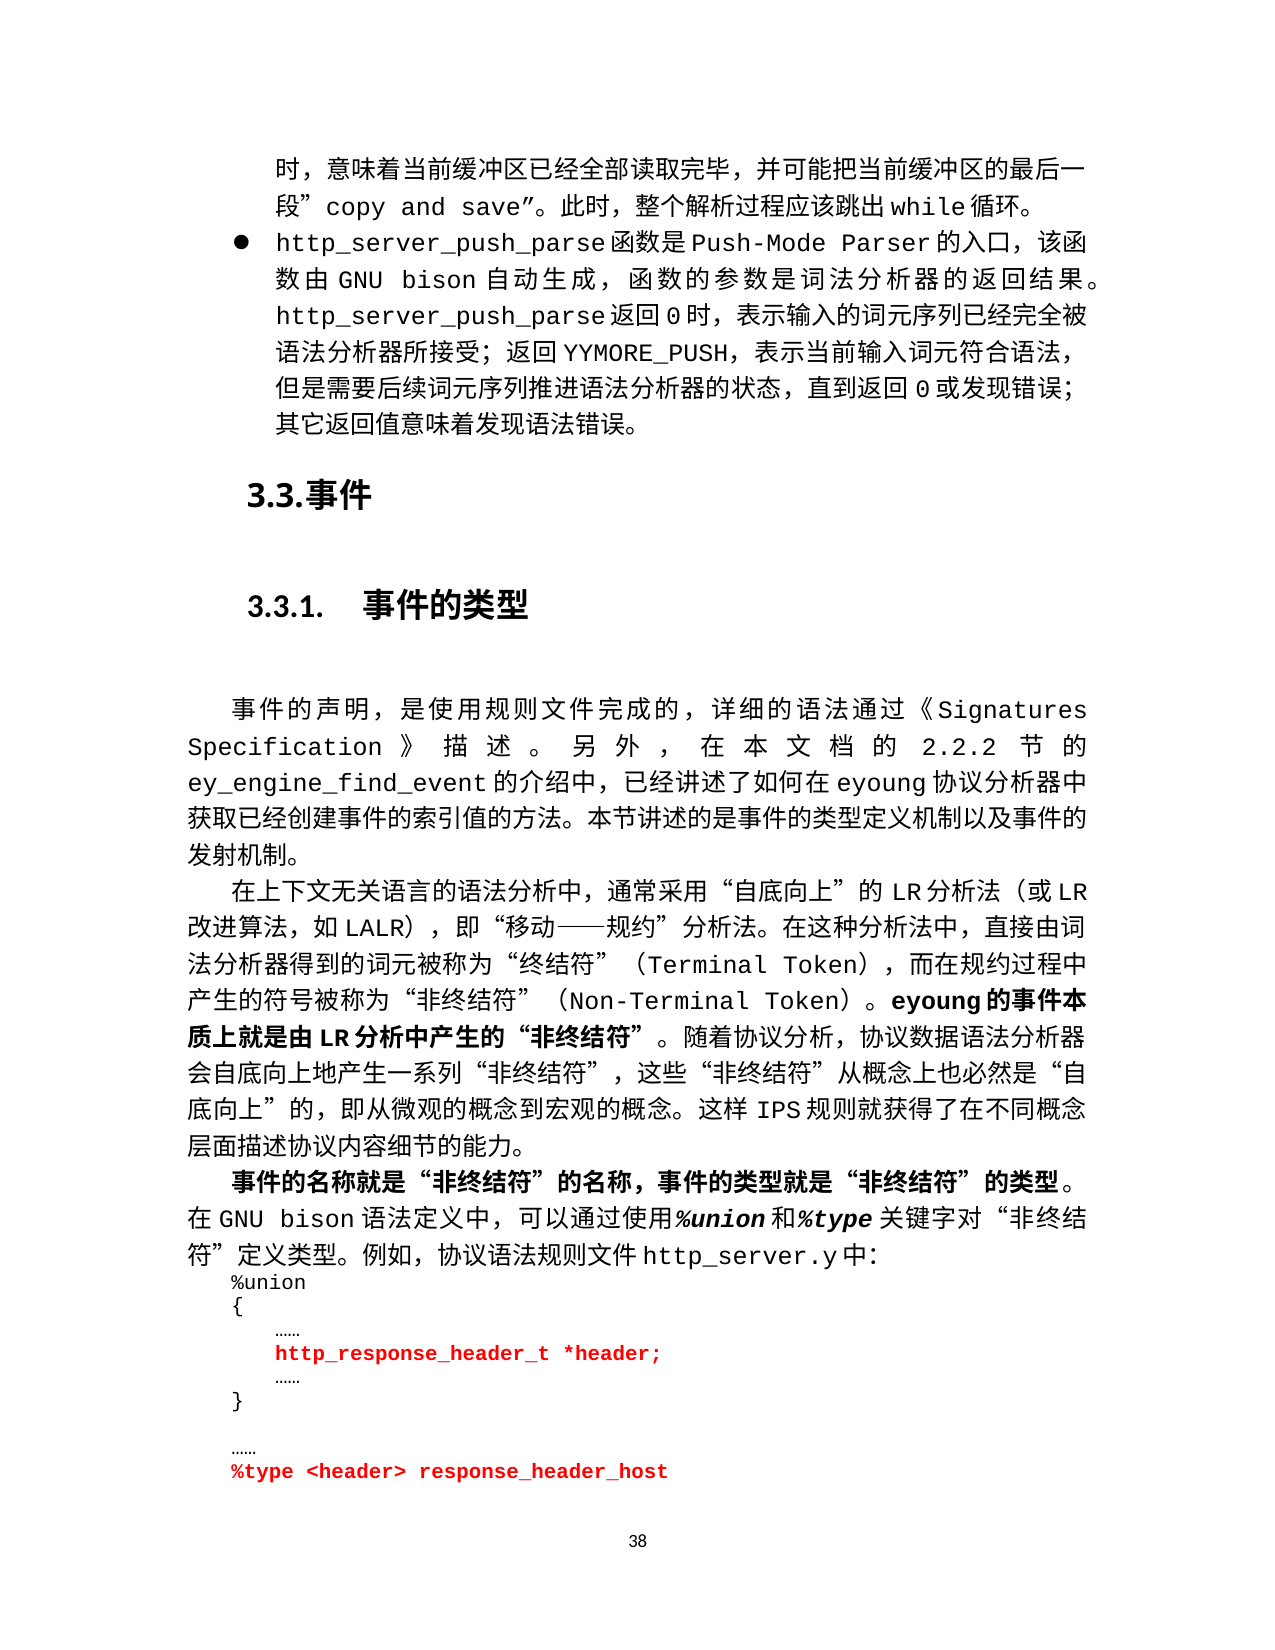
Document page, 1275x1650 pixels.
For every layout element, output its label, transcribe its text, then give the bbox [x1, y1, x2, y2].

list http_server_push_parse函数是Push-Mode Parser的入口，该函数由GNU bison自动生成，函数的参数是词法分析器的返回结果。http_server_push_parse返回0时，表示输入的词元序列已经完全被语法分析器所接受；返回YYMORE_PUSH，表示当前输入词元符合语法，但是需要后续词元序列推进语法分析器的状态，直到返回0或发现错误；其它返回值意味着发现语法错误。 [232, 223, 1087, 441]
text %type <header> response_header_host [187, 1461, 1087, 1485]
text http_response_header_t *header; [187, 1343, 1087, 1366]
text …… [187, 1319, 1087, 1343]
text 事件的名称就是“非终结符”的名称，事件的类型就是“非终结符”的类型。在GNU bison语法定义中，可以通过使用%union和%type关键字对“非终结符”定义类型。例如，协议语法规则文件http_server.y中： [187, 1163, 1087, 1272]
text 事件的声明，是使用规则文件完成的，详细的语法通过《Signatures Specification》描述。另外，在本文档的2.2.2节的ey_engine_find_event的介绍中，已经讲述了如何在eyoung协议分析器中获取已经创建事件的索引值的方法。本节讲述的是事件的类型定义机制以及事件的发射机制。 [187, 689, 1087, 871]
subtitle 事件 [247, 468, 1087, 517]
subtitle 事件的类型 [247, 579, 1087, 627]
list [232, 150, 1087, 223]
text %union [187, 1272, 1087, 1296]
text 在上下文无关语言的语法分析中，通常采用“自底向上”的LR分析法（或LR改进算法，如LALR），即“移动——规约”分析法。在这种分析法中，直接由词法分析器得到的词元被称为“终结符”（Terminal Token），而在规约过程中产生的符号被称为“非终结符”（Non-Terminal Token）。eyoung的事件本质上就是由LR分析中产生的“非终结符”。随着协议分析，协议数据语法分析器会自底向上地产生一系列“非终结符”，这些“非终结符”从概念上也必然是“自底向上”的，即从微观的概念到宏观的概念。这样IPS规则就获得了在不同概念层面描述协议内容细节的能力。 [187, 871, 1087, 1163]
text { [187, 1296, 1087, 1319]
text …… [187, 1366, 1087, 1390]
text …… [187, 1437, 1087, 1461]
text } [187, 1390, 1087, 1414]
